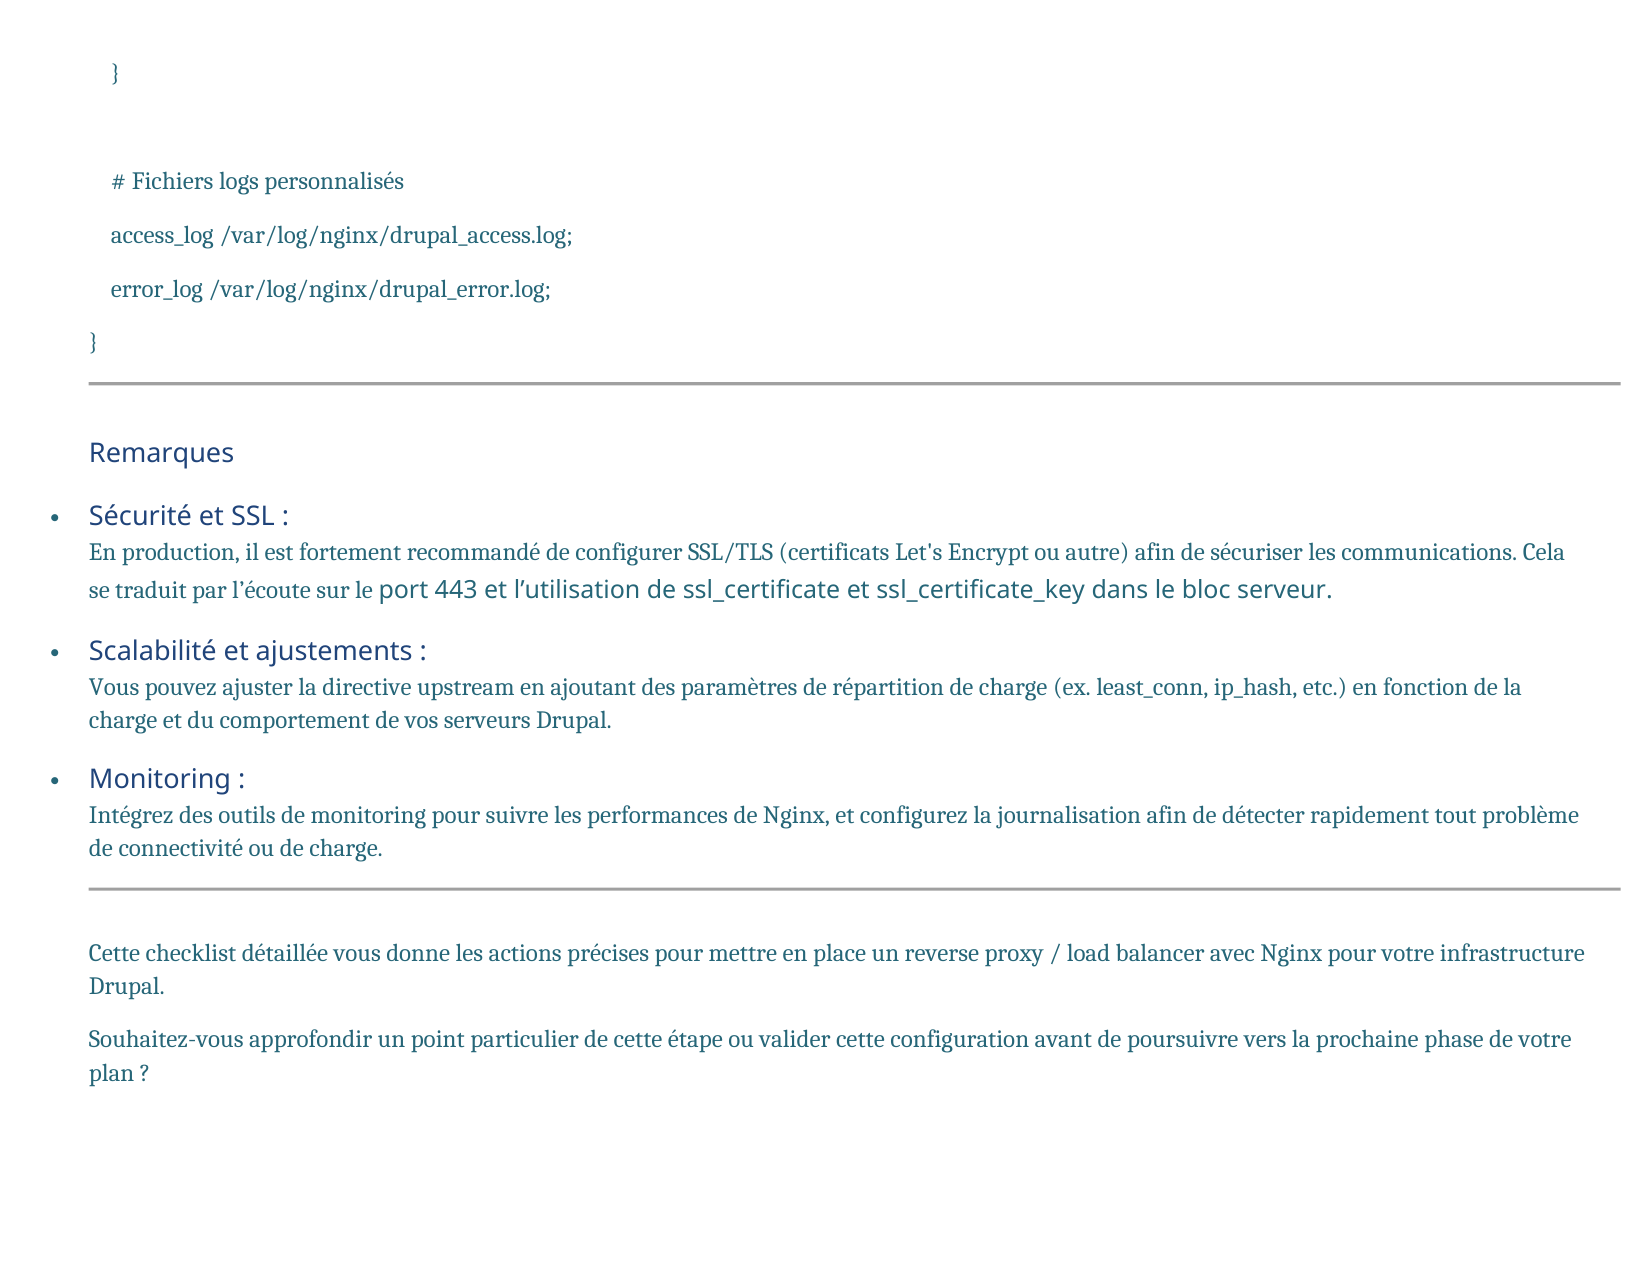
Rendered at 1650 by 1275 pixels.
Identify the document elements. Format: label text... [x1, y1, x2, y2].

list Sécurité et SSL : En production, il est fortement recommandé de configurer SSL/TLS (certificats Let's Encrypt ou autre) afin de sécuriser les communications. Cela se traduit par l’écoute sur le port 443 et l’utilisation de ssl_certificate et ssl_certificate_key dans le bloc serveur. [51, 496, 1591, 606]
text } [89, 328, 1591, 357]
list Scalabilité et ajustements : Vous pouvez ajuster la directive upstream en ajoutant des paramètres de répartition de charge (ex. least_conn, ip_hash, etc.) en fonction de la charge et du comportement de vos serveurs Drupal. [51, 631, 1591, 734]
text access_log /var/log/nginx/drupal_access.log; [89, 221, 1591, 249]
text # Fichiers logs personnalisés [89, 167, 1591, 196]
text Remarques [89, 433, 1591, 470]
text } [89, 59, 1591, 88]
list Monitoring : Intégrez des outils de monitoring pour suivre les performances de Nginx, et configurez la journalisation afin de détecter rapidement tout problème de connectivité ou de charge. [51, 759, 1591, 862]
text Cette checklist détaillée vous donne les actions précises pour mettre en place un reverse proxy / load balancer avec Nginx pour votre infrastructure Drupal. [89, 938, 1591, 1000]
text Souhaitez-vous approfondir un point particulier de cette étape ou valider cette configuration avant de poursuivre vers la prochaine phase de votre plan ? [89, 1025, 1591, 1087]
text error_log /var/log/nginx/drupal_error.log; [89, 274, 1591, 303]
